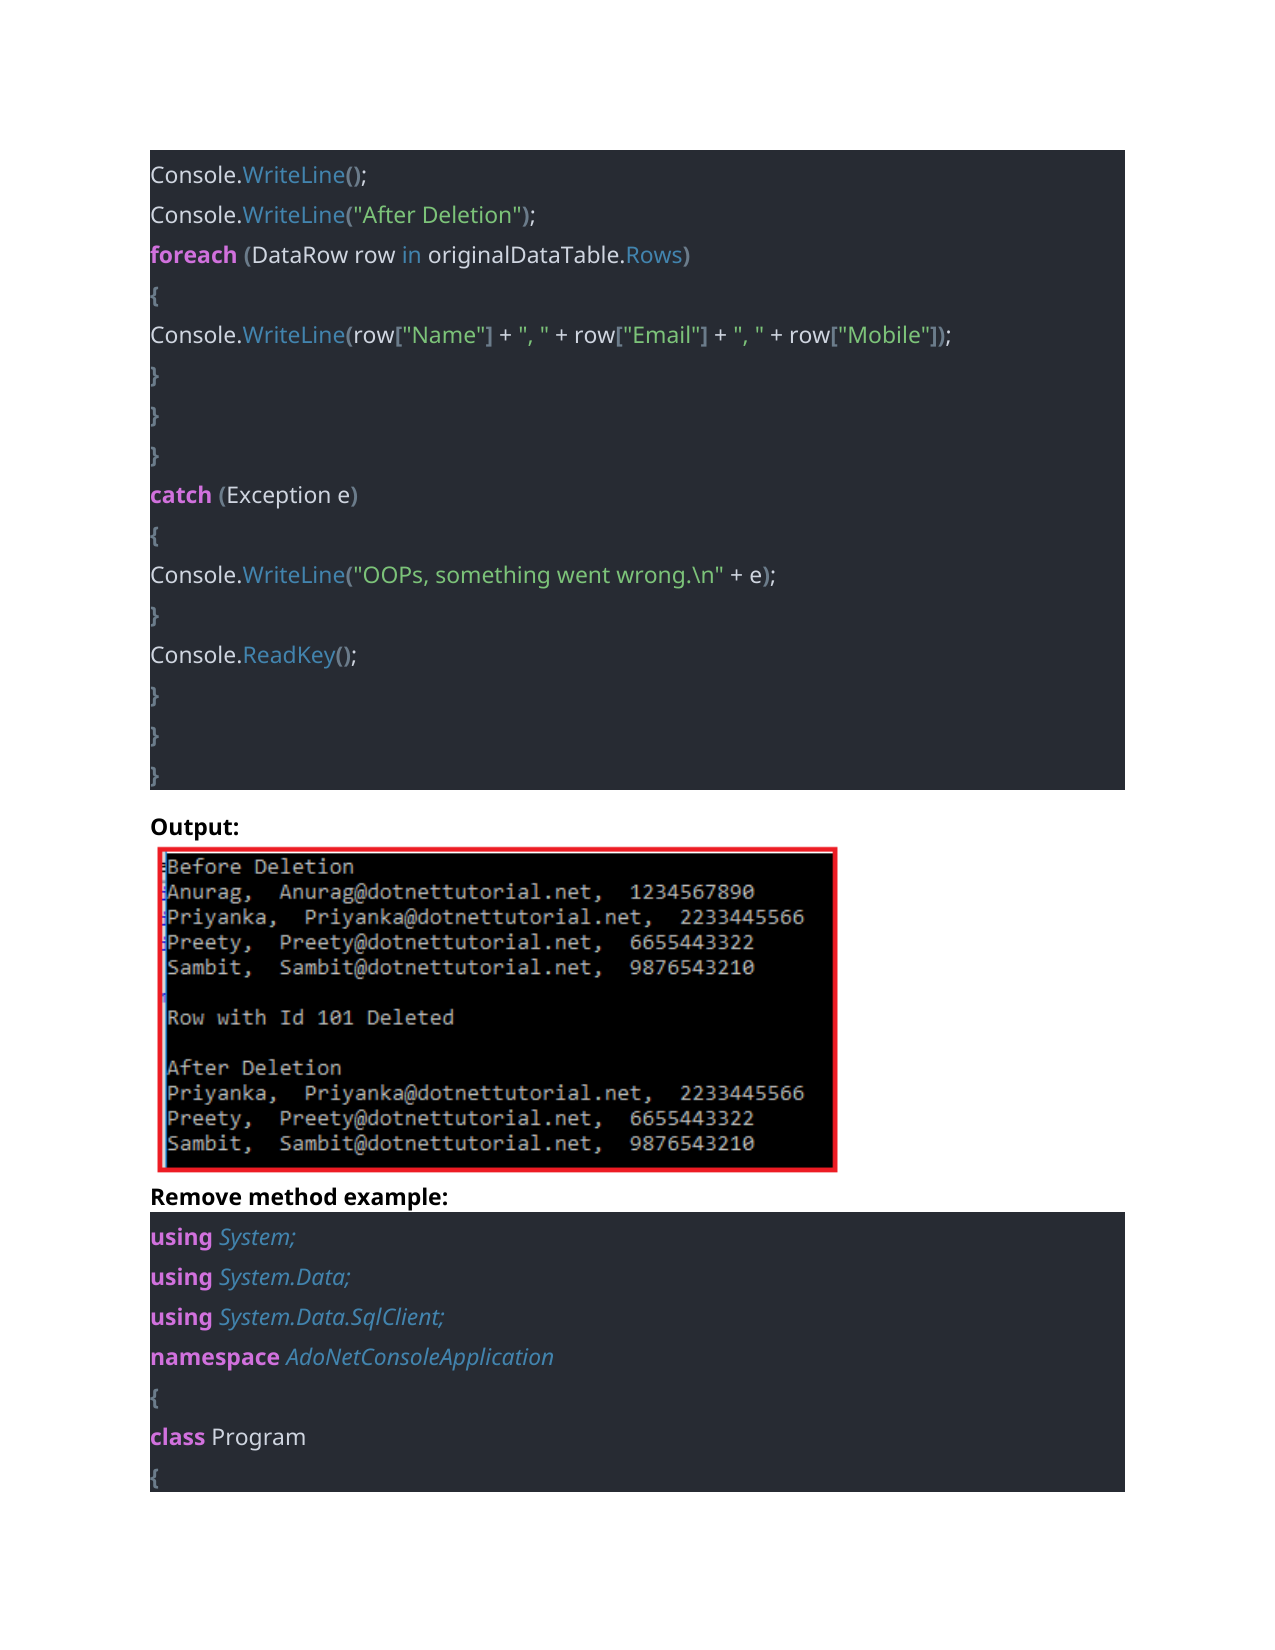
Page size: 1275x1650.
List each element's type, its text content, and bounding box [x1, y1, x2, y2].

text } [150, 590, 1125, 630]
text } [150, 390, 1125, 430]
text Console.WriteLine(); [150, 150, 1125, 190]
text } [150, 750, 1125, 790]
text class Program [150, 1412, 1125, 1452]
text Output: [150, 811, 1125, 842]
text Console.ReadKey(); [150, 630, 1125, 670]
text { [150, 1372, 1125, 1412]
text } [150, 430, 1125, 470]
text { [150, 510, 1125, 550]
text } [150, 710, 1125, 750]
text catch (Exception e) [150, 470, 1125, 510]
text { [150, 1452, 1125, 1492]
text using System; [150, 1212, 1125, 1252]
text Console.WriteLine(row["Name"] + ", " + row["Email"] + ", " + row["Mobile"]); [150, 310, 1125, 350]
text } [150, 350, 1125, 390]
text { [150, 270, 1125, 310]
text } [150, 670, 1125, 710]
text Remove method example: [150, 1181, 1125, 1212]
text foreach (DataRow row in originalDataTable.Rows) [150, 230, 1125, 270]
text namespace AdoNetConsoleApplication [150, 1332, 1125, 1372]
text using System.Data.SqlClient; [150, 1292, 1125, 1332]
text Console.WriteLine("After Deletion"); [150, 190, 1125, 230]
text using System.Data; [150, 1252, 1125, 1292]
text Console.WriteLine("OOPs, something went wrong.\n" + e); [150, 550, 1125, 590]
picture [150, 842, 844, 1182]
